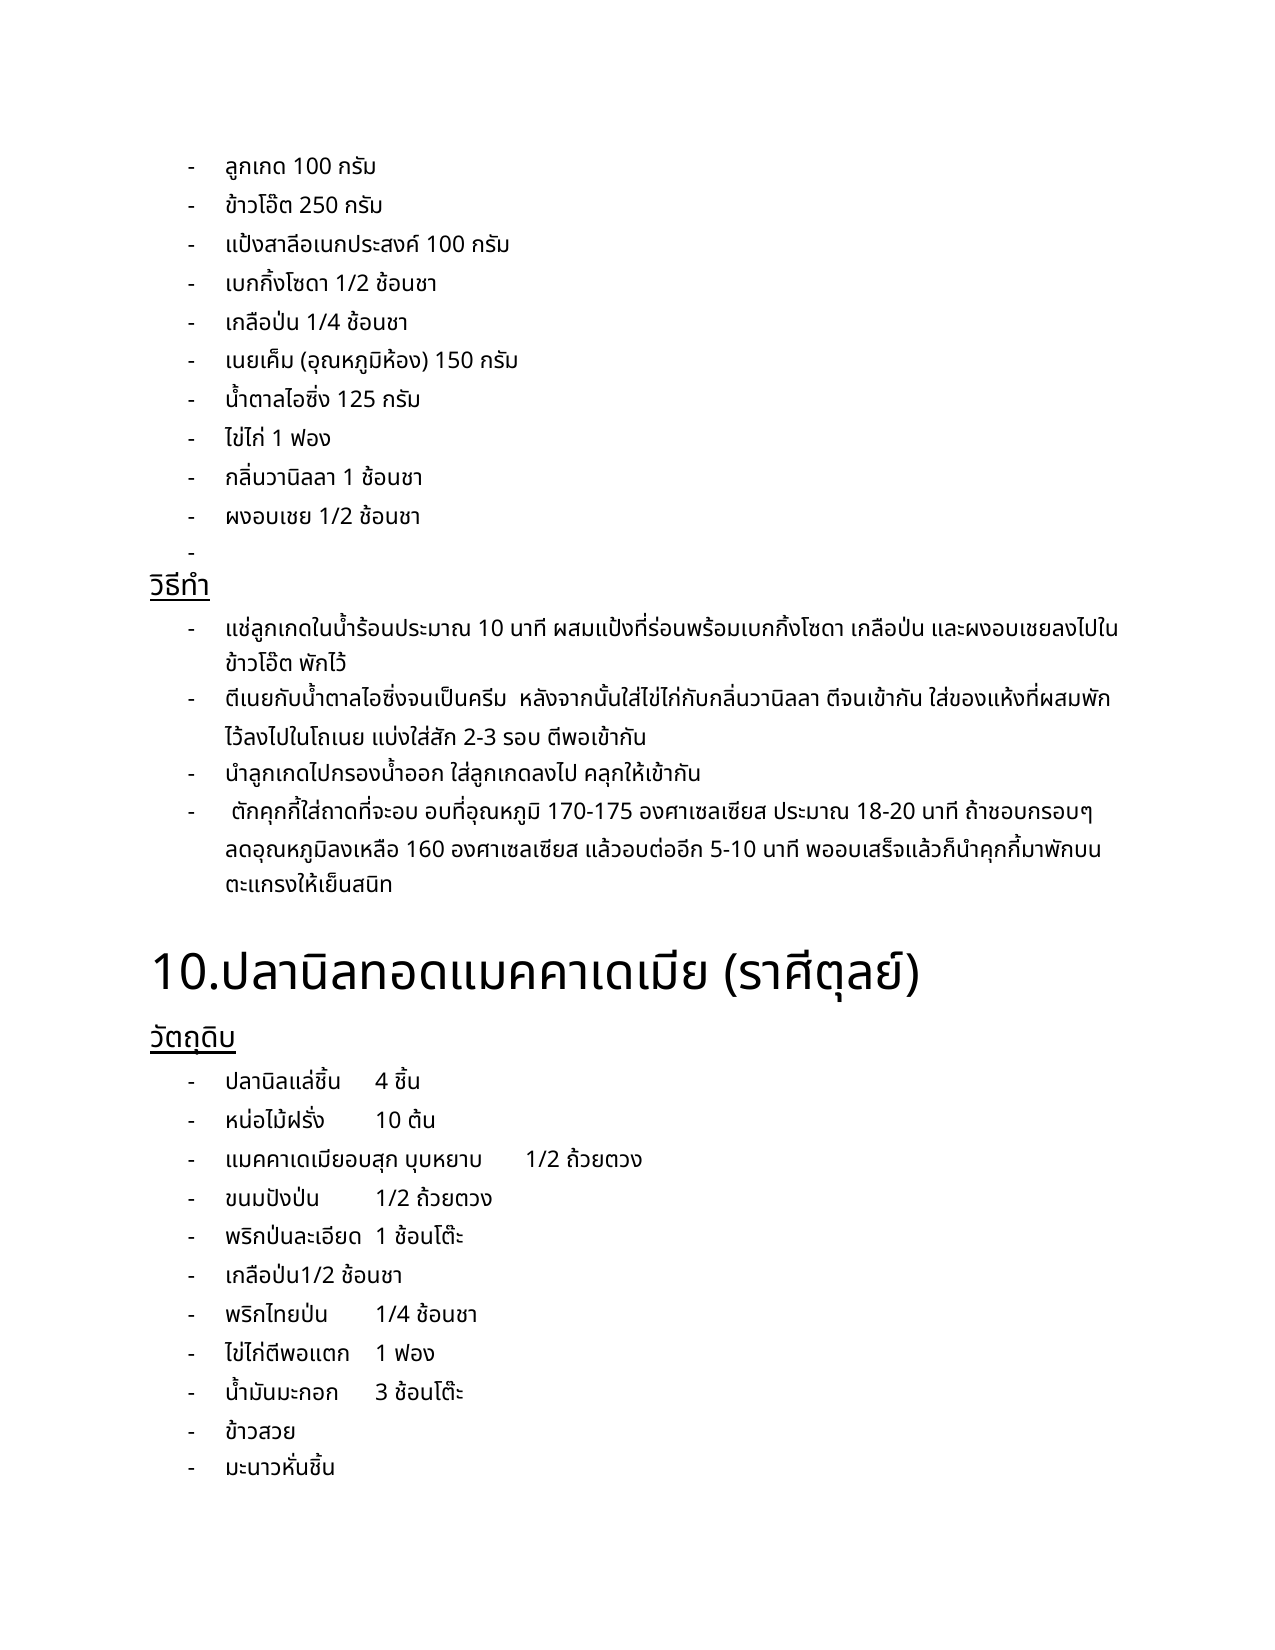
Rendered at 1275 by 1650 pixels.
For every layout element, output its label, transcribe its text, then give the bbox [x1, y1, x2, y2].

list ไข่ไก่ 1 ฟอง [187, 422, 1125, 456]
list ข้าวสวย [187, 1414, 1125, 1448]
list พริกป่นละเอียด 1 ช้อนโต๊ะ [187, 1220, 1125, 1254]
list มะนาวหั่นชิ้น [187, 1453, 1125, 1484]
list เกลือป่น 1/4 ช้อนชา [187, 305, 1125, 339]
list ตักคุกกี้ใส่ถาดที่จะอบ อบที่อุณหภูมิ 170-175 องศาเซลเซียส ประมาณ 18-20 นาที ถ้าชอบกรอบๆ ลดอุณหภูมิลงเหลือ 160 องศาเซลเซียส แล้วอบต่ออีก 5-10 นาที พออบเสร็จแล้วก็นำคุกกี้มาพักบนตะแกรงให้เย็นสนิท [187, 795, 1125, 902]
list นำลูกเกดไปกรองน้ำออก ใส่ลูกเกดลงไป คลุกให้เข้ากัน [187, 759, 1125, 790]
list ผงอบเชย 1/2 ช้อนชา [187, 500, 1125, 533]
list ขนมปังป่น 1/2 ถ้วยตวง [187, 1181, 1125, 1215]
list เกลือป่น 1/2 ช้อนชา [187, 1259, 1125, 1293]
list ลูกเกด 100 กรัม [187, 150, 1125, 184]
list พริกไทยป่น 1/4 ช้อนชา [187, 1298, 1125, 1332]
list เบกกิ้งโซดา 1/2 ช้อนชา [187, 267, 1125, 300]
list ไข่ไก่ตีพอแตก 1 ฟอง [187, 1337, 1125, 1371]
list น้ำตาลไอซิ่ง 125 กรัม [187, 383, 1125, 417]
list แช่ลูกเกดในน้ำร้อนประมาณ 10 นาที ผสมแป้งที่ร่อนพร้อมเบกกิ้งโซดา เกลือป่น และผงอบเชยลงไปในข้าวโอ๊ต พักไว้ [187, 612, 1125, 681]
list แมคคาเดเมียอบสุก บุบหยาบ 1/2 ถ้วยตวง [187, 1143, 1125, 1176]
list กลิ่นวานิลลา 1 ช้อนชา [187, 461, 1125, 495]
text วิธีทำ [150, 569, 1125, 607]
text วัตถุดิบ [150, 1021, 1125, 1059]
list ตีเนยกับน้ำตาลไอซิ่งจนเป็นครีม หลังจากนั้นใส่ไข่ไก่กับกลิ่นวานิลลา ตีจนเข้ากัน ใส่ของแห้งที่ผสมพักไว้ลงไปในโถเนย แบ่งใส่สัก 2-3 รอบ ตีพอเข้ากัน [187, 685, 1125, 754]
list หน่อไม้ฝรั่ง 10 ต้น [187, 1104, 1125, 1138]
list แป้งสาลีอเนกประสงค์ 100 กรัม [187, 228, 1125, 262]
text 10.ปลานิลทอดแมคคาเดเมีย (ราศีตุลย์) [150, 936, 1125, 1010]
list น้ำมันมะกอก 3 ช้อนโต๊ะ [187, 1376, 1125, 1409]
list เนยเค็ม (อุณหภูมิห้อง) 150 กรัม [187, 344, 1125, 378]
list ปลานิลแล่ชิ้น 4 ชิ้น [187, 1065, 1125, 1099]
list ข้าวโอ๊ต 250 กรัม [187, 189, 1125, 223]
